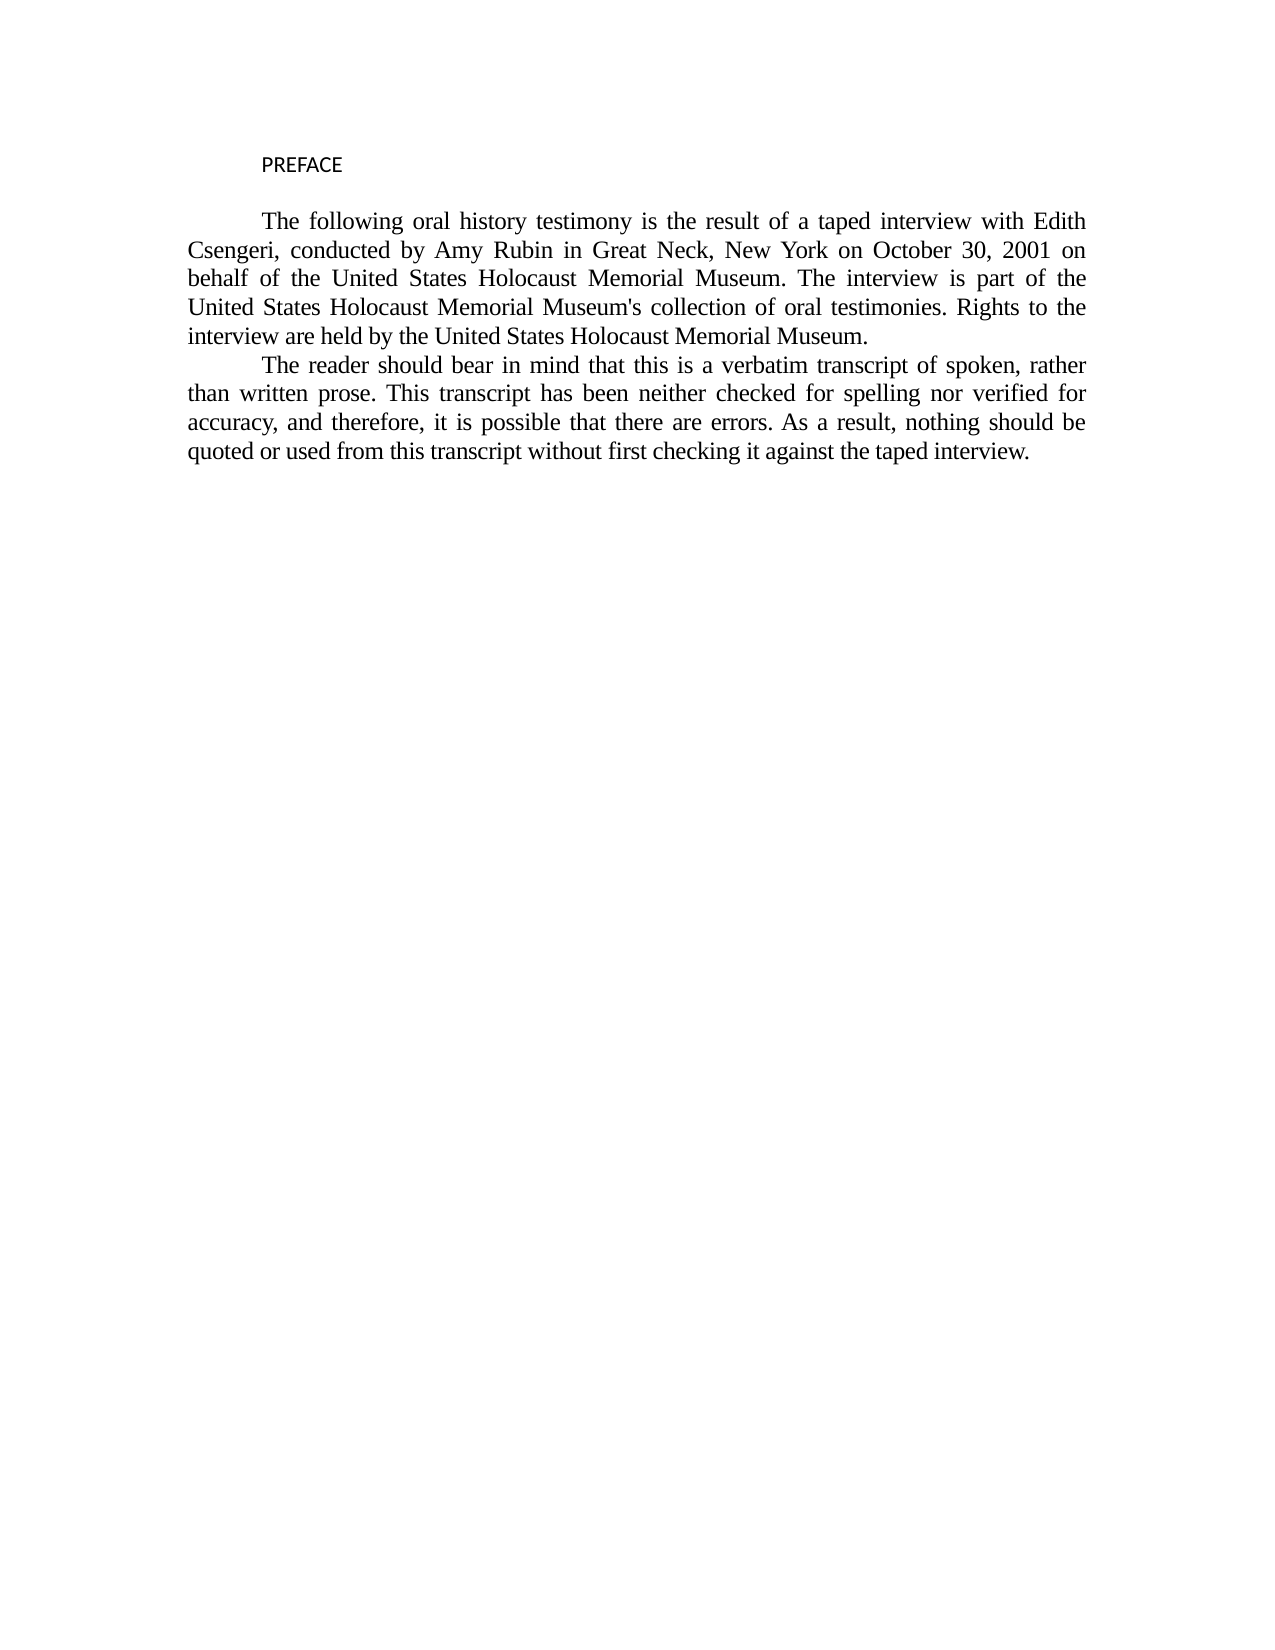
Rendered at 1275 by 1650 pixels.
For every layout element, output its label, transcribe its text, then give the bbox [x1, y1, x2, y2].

text The reader should bear in mind that this is a verbatim transcript of spoken, rather than written prose. This transcript has been neither checked for spelling nor verified for accuracy, and therefore, it is possible that there are errors. As a result, nothing should be quoted or used from this transcript without first checking it against the taped interview. [187, 351, 1087, 466]
text The following oral history testimony is the result of a taped interview with Edith Csengeri, conducted by Amy Rubin in Great Neck, New York on October 30, 2001 on behalf of the United States Holocaust Memorial Museum. The interview is part of the United States Holocaust Memorial Museum's collection of oral testimonies. Rights to the interview are held by the United States Holocaust Memorial Museum. [187, 207, 1087, 351]
text RG-50.030*0415 PREFACE [187, 150, 1087, 179]
